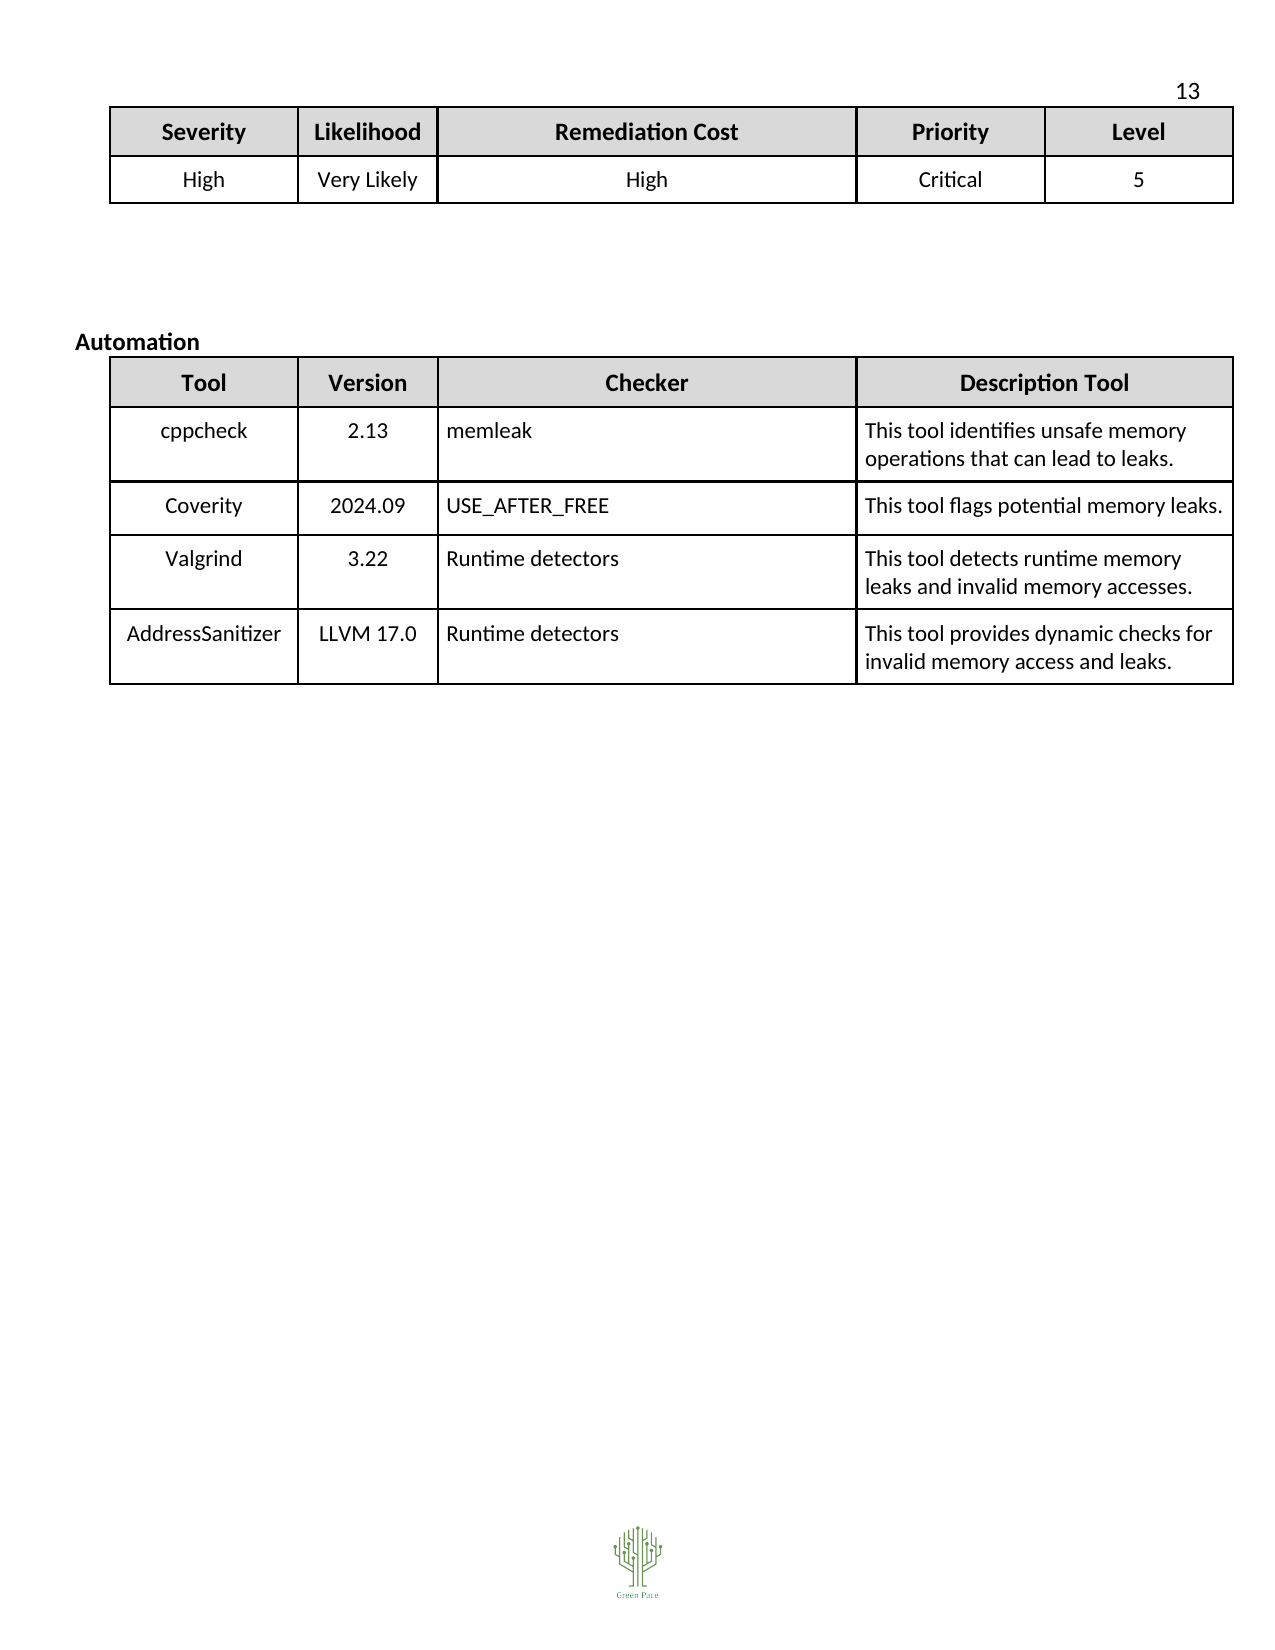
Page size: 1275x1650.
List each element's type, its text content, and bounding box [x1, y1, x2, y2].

table_cell 5 [1046, 157, 1232, 202]
table_header Checker [439, 358, 855, 406]
table_cell Coverity [111, 483, 297, 533]
table_header Severity [111, 108, 297, 155]
picture [605, 1521, 670, 1606]
table_header Description Tool [858, 358, 1232, 406]
table_header Likelihood [299, 108, 436, 155]
table_cell AddressSanitizer [111, 610, 297, 683]
text Automation [75, 326, 1200, 356]
table_header Remediation Cost [439, 108, 855, 155]
table_cell 3.22 [299, 536, 437, 608]
table_cell This tool detects runtime memory leaks and invalid memory accesses. [858, 536, 1232, 608]
table_cell Valgrind [111, 536, 297, 608]
table_cell cppcheck [111, 408, 297, 480]
table_cell This tool identifies unsafe memory operations that can lead to leaks. [858, 408, 1232, 480]
table_header Version [299, 358, 437, 406]
table_cell LLVM 17.0 [299, 610, 437, 683]
table_cell This tool flags potential memory leaks. [858, 483, 1232, 533]
table_header Priority [858, 108, 1044, 155]
table_cell 2024.09 [299, 483, 437, 533]
table_cell Runtime detectors [439, 610, 855, 683]
table_cell High [439, 157, 855, 202]
table_cell High [111, 157, 297, 202]
table_cell memleak [439, 408, 855, 480]
table_header Level [1046, 108, 1232, 155]
table_cell USE_AFTER_FREE [439, 483, 855, 533]
table_cell 2.13 [299, 408, 437, 480]
table_cell Very Likely [299, 157, 436, 202]
table_cell This tool provides dynamic checks for invalid memory access and leaks. [858, 610, 1232, 683]
table_header Tool [111, 358, 297, 406]
table_cell Runtime detectors [439, 536, 855, 608]
table_cell Critical [858, 157, 1044, 202]
